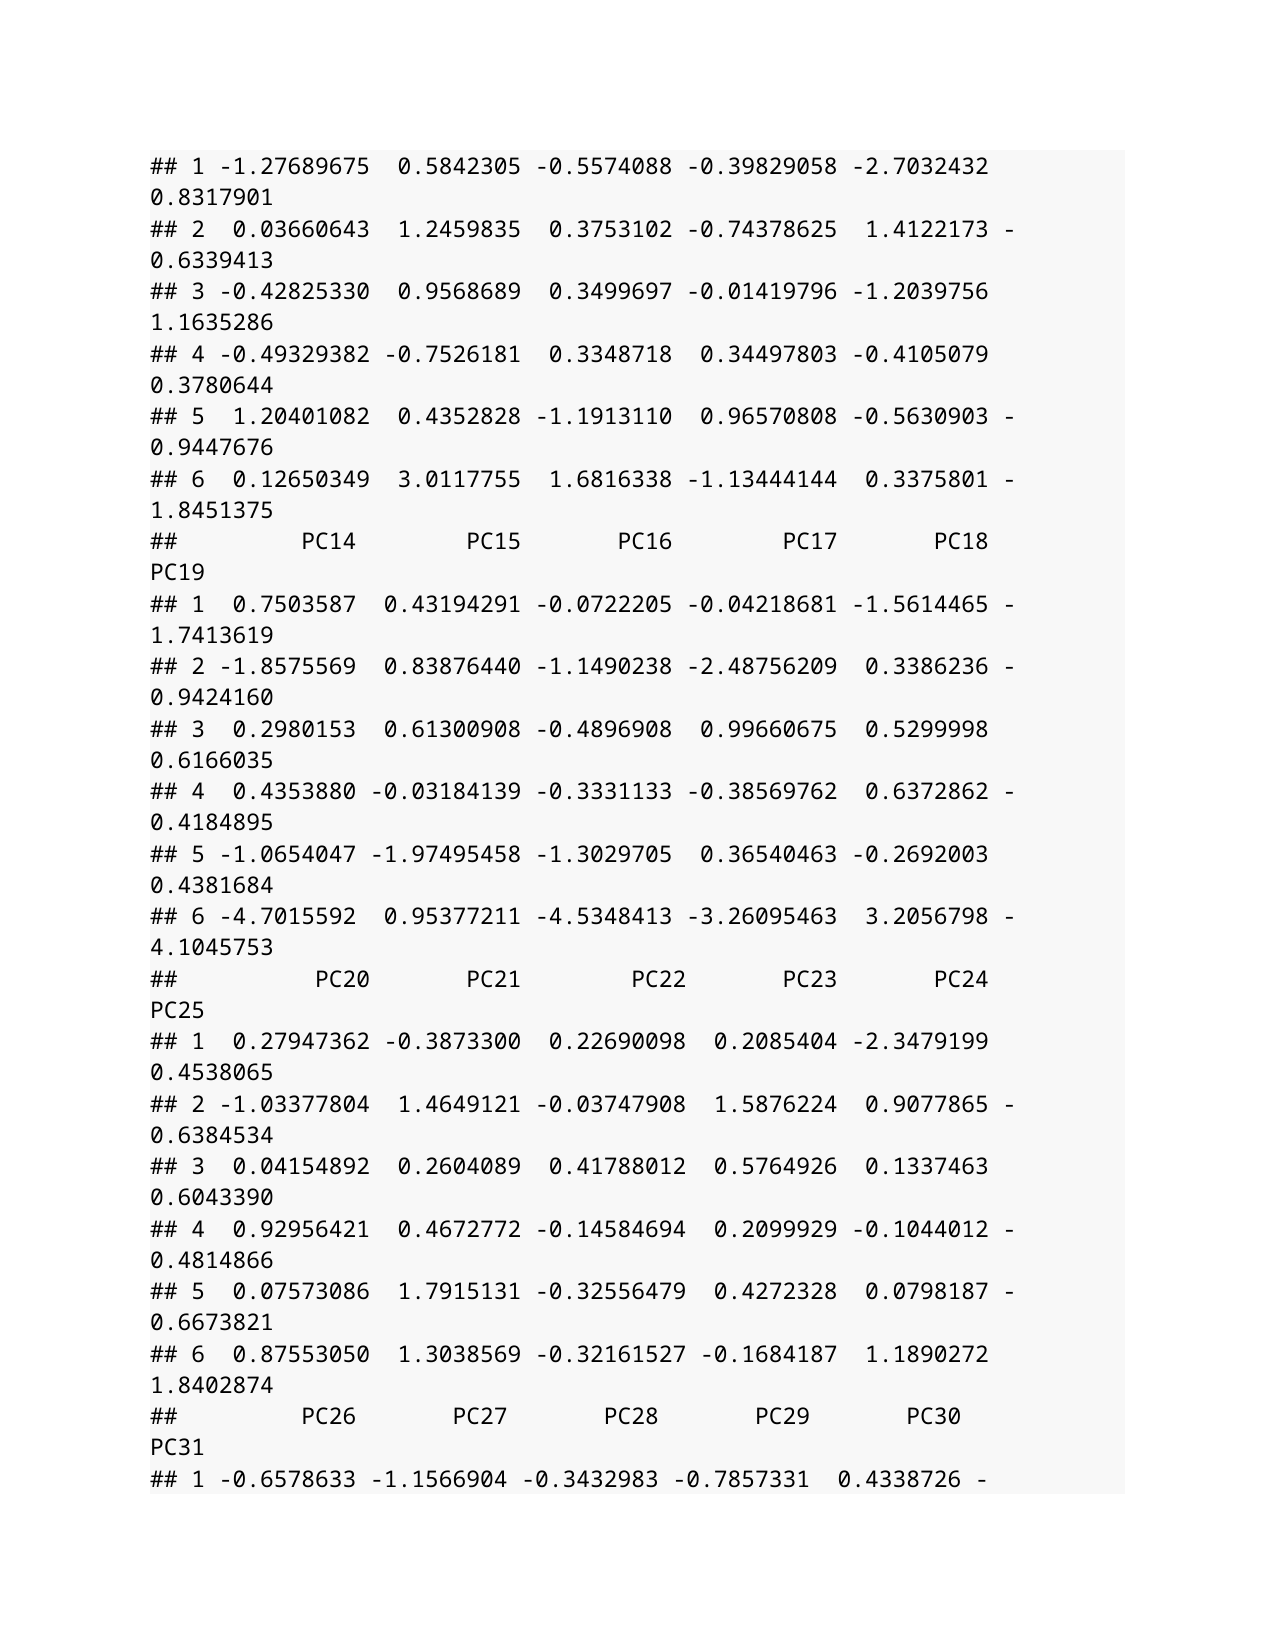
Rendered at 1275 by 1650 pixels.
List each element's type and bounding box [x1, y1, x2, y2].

text [150, 150, 1125, 1494]
